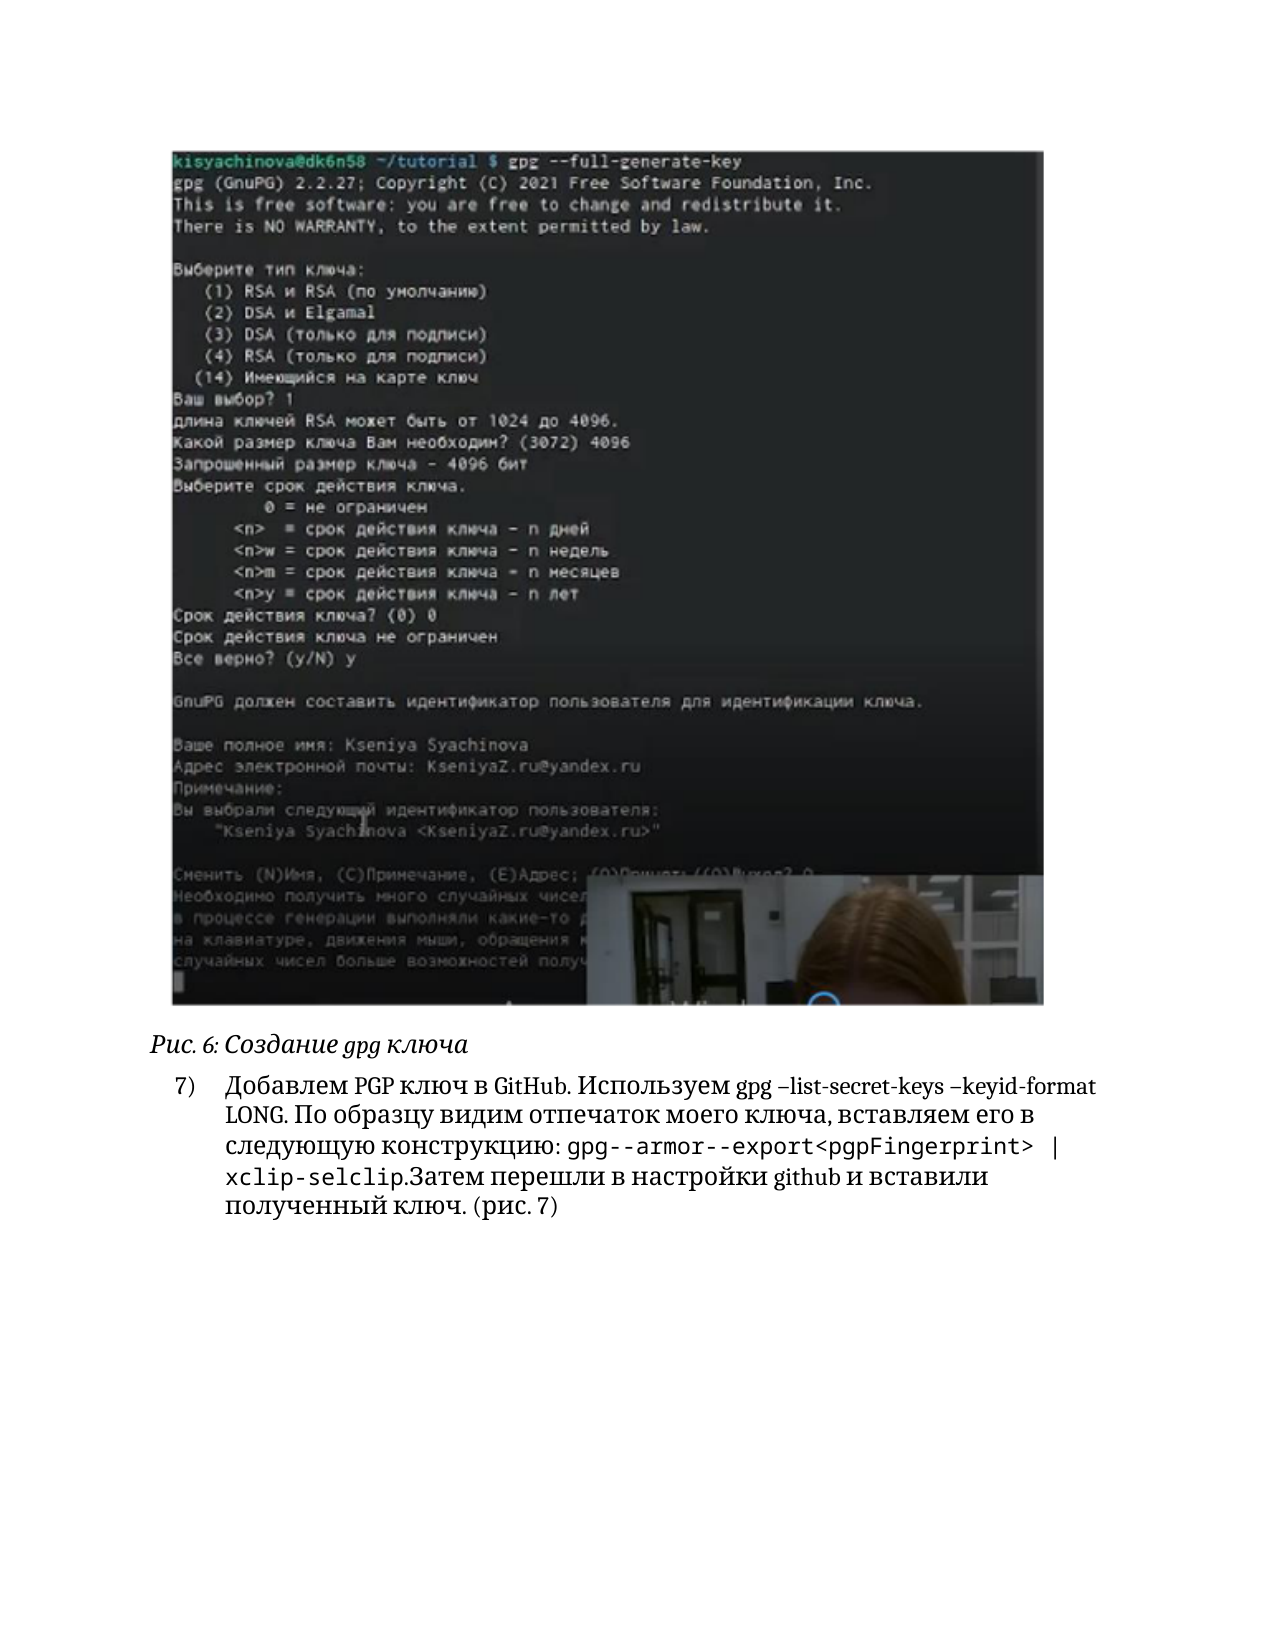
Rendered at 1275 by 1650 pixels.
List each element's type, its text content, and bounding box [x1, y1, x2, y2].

text Рис. 6: Создание gpg ключа [150, 1031, 1125, 1060]
picture [168, 150, 1044, 1011]
list Добавлем PGP ключ в GitHub. Используем gpg –list-secret-keys –keyid-format LONG. По образцу видим отпечаток моего ключа, вставляем его в следующую конструкцию: gpg--armor--export<pgpFingerprint> | xclip-selclip.Затем перешли в настройки github и вставили полученный ключ. (рис. 7) [175, 1072, 1125, 1221]
